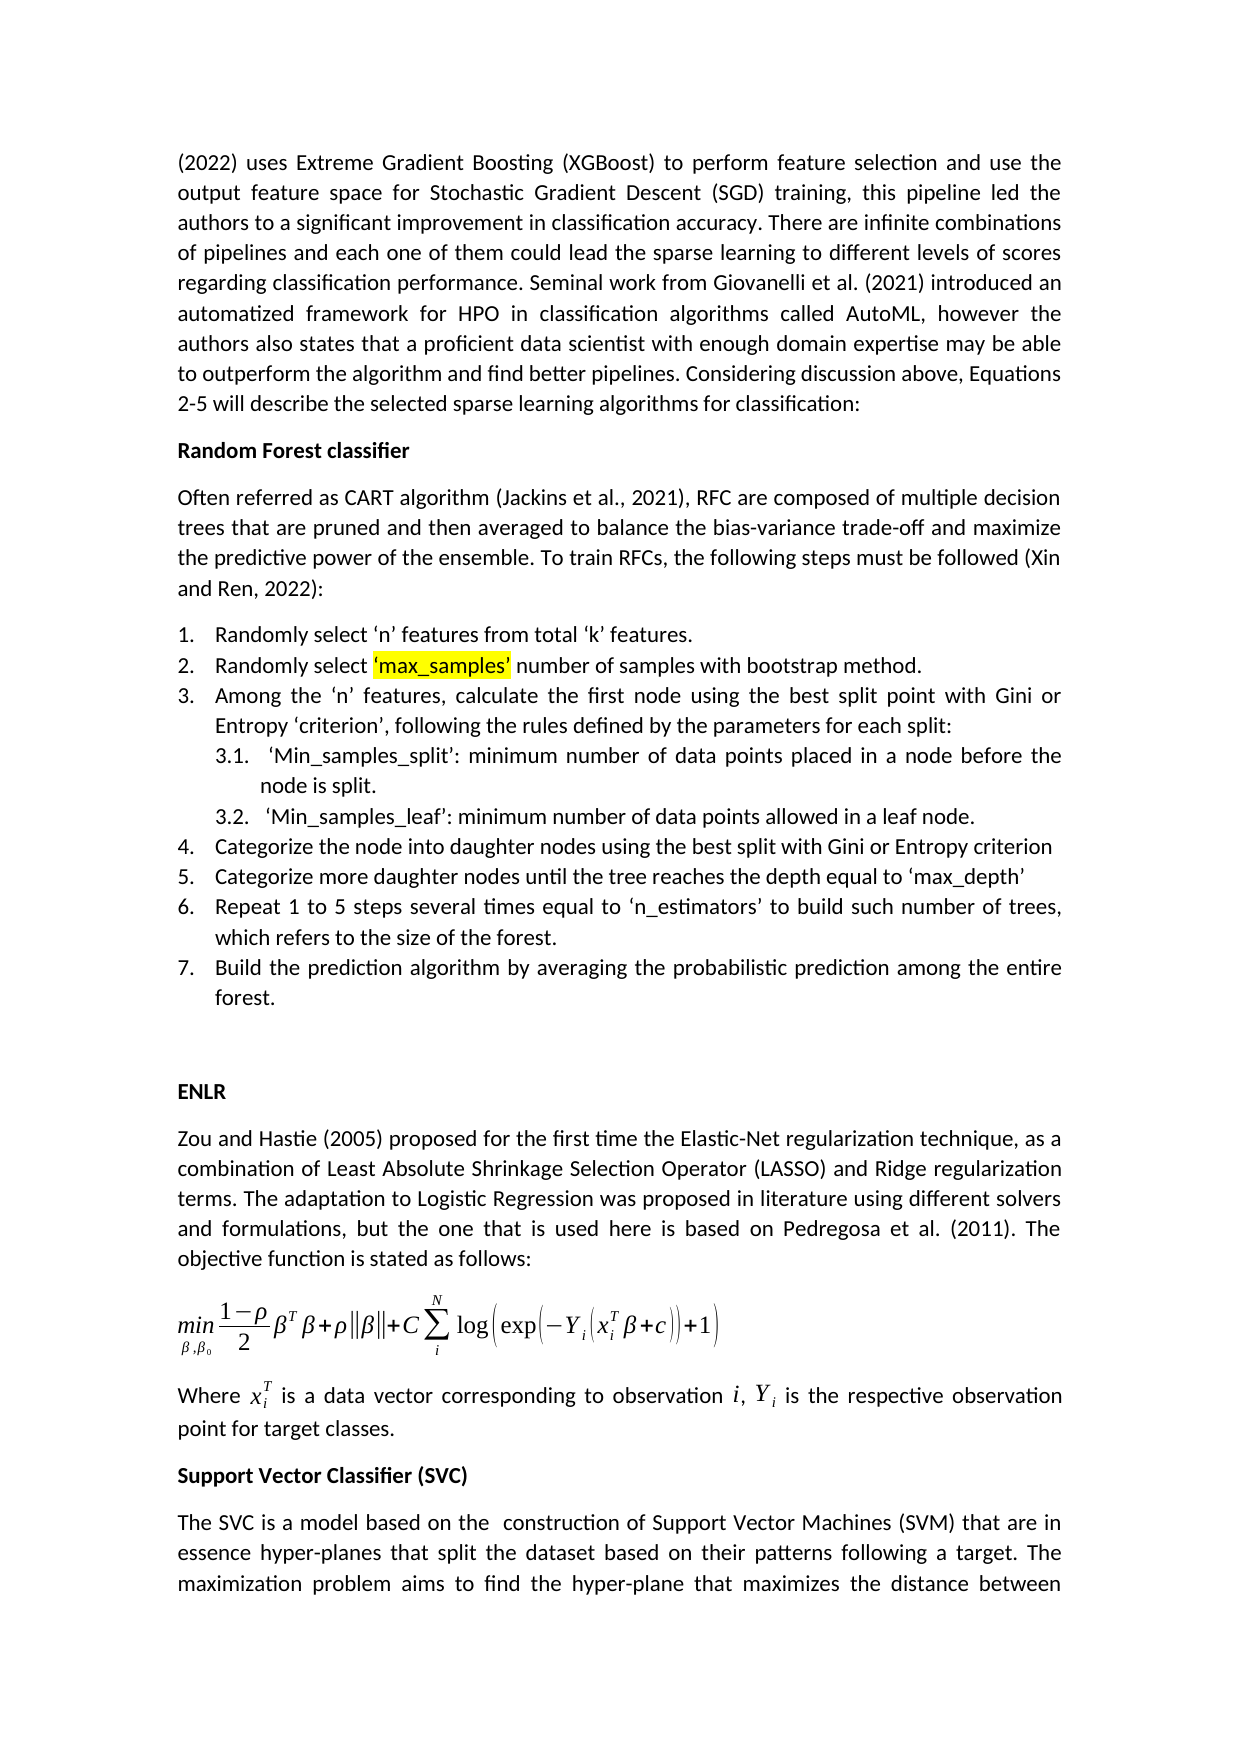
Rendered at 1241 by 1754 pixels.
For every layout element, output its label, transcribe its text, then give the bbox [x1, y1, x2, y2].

text Often referred as CART algorithm (Jackins et al., 2021), RFC are composed of multiple decision trees that are pruned and then averaged to balance the bias-variance trade-off and maximize the predictive power of the ensemble. To train RFCs, the following steps must be followed (Xin and Ren, 2022): [177, 483, 1063, 602]
list Randomly select ‘n’ features from total ‘k’ features. [177, 621, 1063, 648]
text Random Forest classifier [177, 436, 1063, 464]
text Zou and Hastie (2005) proposed for the first time the Elastic-Net regularization technique, as a combination of Least Absolute Shrinkage Selection Operator (LASSO) and Ridge regularization terms. The adaptation to Logistic Regression was proposed in literature using different solvers and formulations, but the one that is used here is based on Pedregosa et al. (2011). The objective function is stated as follows: [177, 1124, 1063, 1272]
text Where is a data vector corresponding to observation , is the respective observation point for target classes. [177, 1377, 1063, 1443]
list ‘Min_samples_leaf’: minimum number of data points allowed in a leaf node. [215, 802, 1063, 830]
text Support Vector Classifier (SVC) [177, 1461, 1063, 1489]
list Among the ‘n’ features, calculate the first node using the best split point with Gini or Entropy ‘criterion’, following the rules defined by the parameters for each split: [177, 681, 1063, 739]
list Randomly select ‘max_samples’ number of samples with bootstrap method. [511, 651, 1063, 679]
list Categorize the node into daughter nodes using the best split with Gini or Entropy criterion [177, 832, 1063, 860]
list Build the prediction algorithm by averaging the probabilistic prediction among the entire forest. [177, 953, 1063, 1011]
text ENLR [177, 1077, 1063, 1105]
list ‘Min_samples_split’: minimum number of data points placed in a node before the node is split. [215, 741, 1063, 799]
list Repeat 1 to 5 steps several times equal to ‘n_estimators’ to build such number of trees, which refers to the size of the forest. [177, 892, 1063, 951]
list Randomly select ‘max_samples’ number of samples with bootstrap method. [177, 651, 373, 679]
list Categorize more daughter nodes until the tree reaches the depth equal to ‘max_depth’ [177, 862, 1063, 890]
